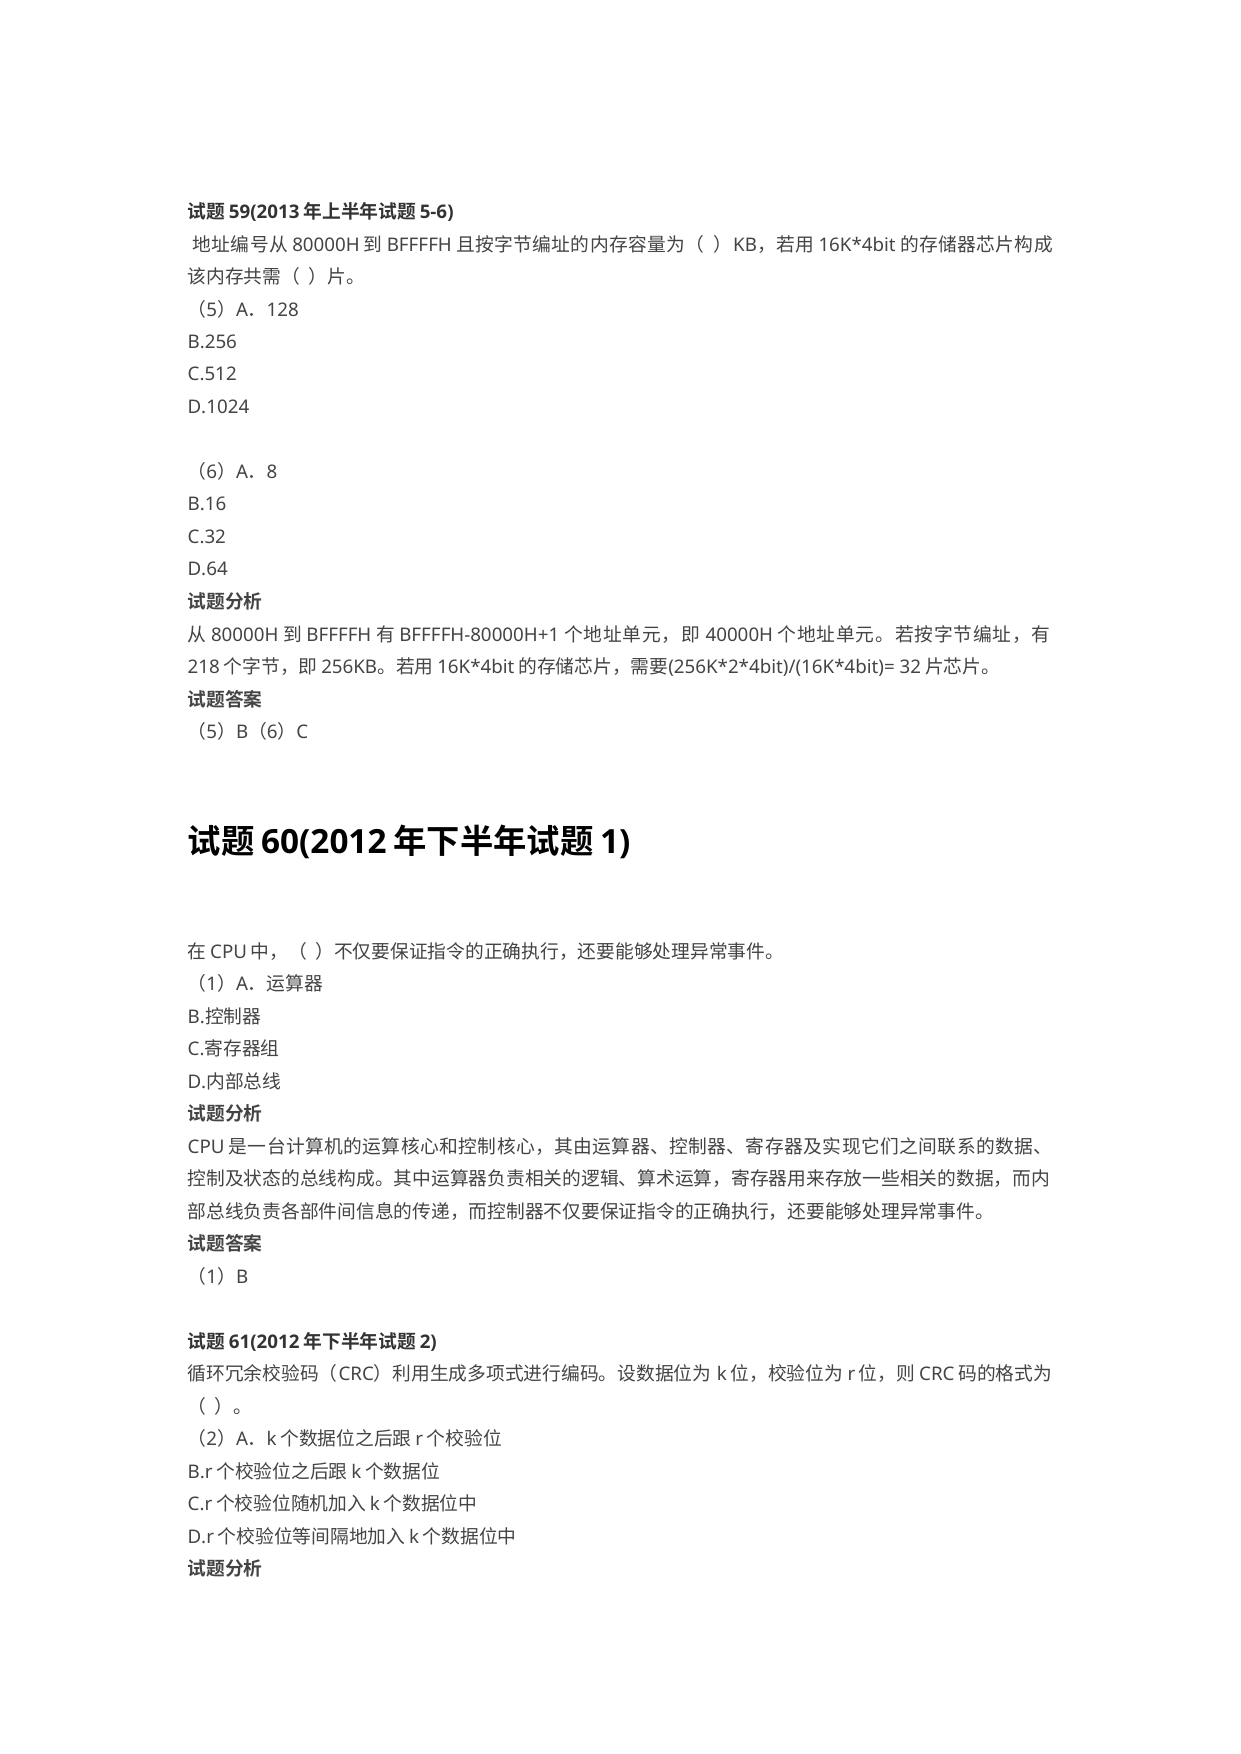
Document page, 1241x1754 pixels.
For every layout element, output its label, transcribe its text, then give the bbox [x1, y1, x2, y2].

text 试题分析 [187, 1551, 1053, 1584]
text 从80000H到BFFFFH有BFFFFH-80000H+1个地址单元，即40000H个地址单元。若按字节编址，有218个字节，即256KB。若用16K*4bit的存储芯片，需要(256K*2*4bit)/(16K*4bit)= 32片芯片。 [187, 617, 1053, 682]
text 试题分析 [187, 584, 1053, 617]
subtitle 试题60(2012年下半年试题1) [187, 807, 1053, 872]
text （1）A．运算器 B.控制器 C.寄存器组 D.内部总线 [187, 966, 1053, 1096]
text 试题分析 [187, 1096, 1053, 1129]
subtitle 试题61(2012年下半年试题2) [187, 1324, 1053, 1356]
text （5）A．128 B.256 C.512 D.1024 （6）A．8 B.16 C.32 D.64 [187, 292, 1053, 584]
subtitle 试题59(2013年上半年试题5-6) [187, 194, 1053, 227]
text 循环冗余校验码（CRC）利用生成多项式进行编码。设数据位为k位，校验位为r位，则CRC码的格式为（ ）。 [187, 1356, 1053, 1421]
text （5）B（6）C [187, 714, 1053, 747]
text （2）A．k个数据位之后跟r个校验位 B.r个校验位之后跟k个数据位 C.r个校验位随机加入k个数据位中 D.r个校验位等间隔地加入k个数据位中 [187, 1421, 1053, 1551]
text 在CPU中，（ ）不仅要保证指令的正确执行，还要能够处理异常事件。 [187, 934, 1053, 966]
text 试题答案 [187, 1226, 1053, 1259]
text CPU是一台计算机的运算核心和控制核心，其由运算器、控制器、寄存器及实现它们之间联系的数据、控制及状态的总线构成。其中运算器负责相关的逻辑、算术运算，寄存器用来存放一些相关的数据，而内部总线负责各部件间信息的传递，而控制器不仅要保证指令的正确执行，还要能够处理异常事件。 [187, 1129, 1053, 1226]
text 试题答案 [187, 682, 1053, 714]
text 地址编号从80000H到BFFFFH且按字节编址的内存容量为（ ）KB，若用16K*4bit的存储器芯片构成该内存共需（ ）片。 [187, 227, 1053, 292]
text （1）B [187, 1259, 1053, 1291]
